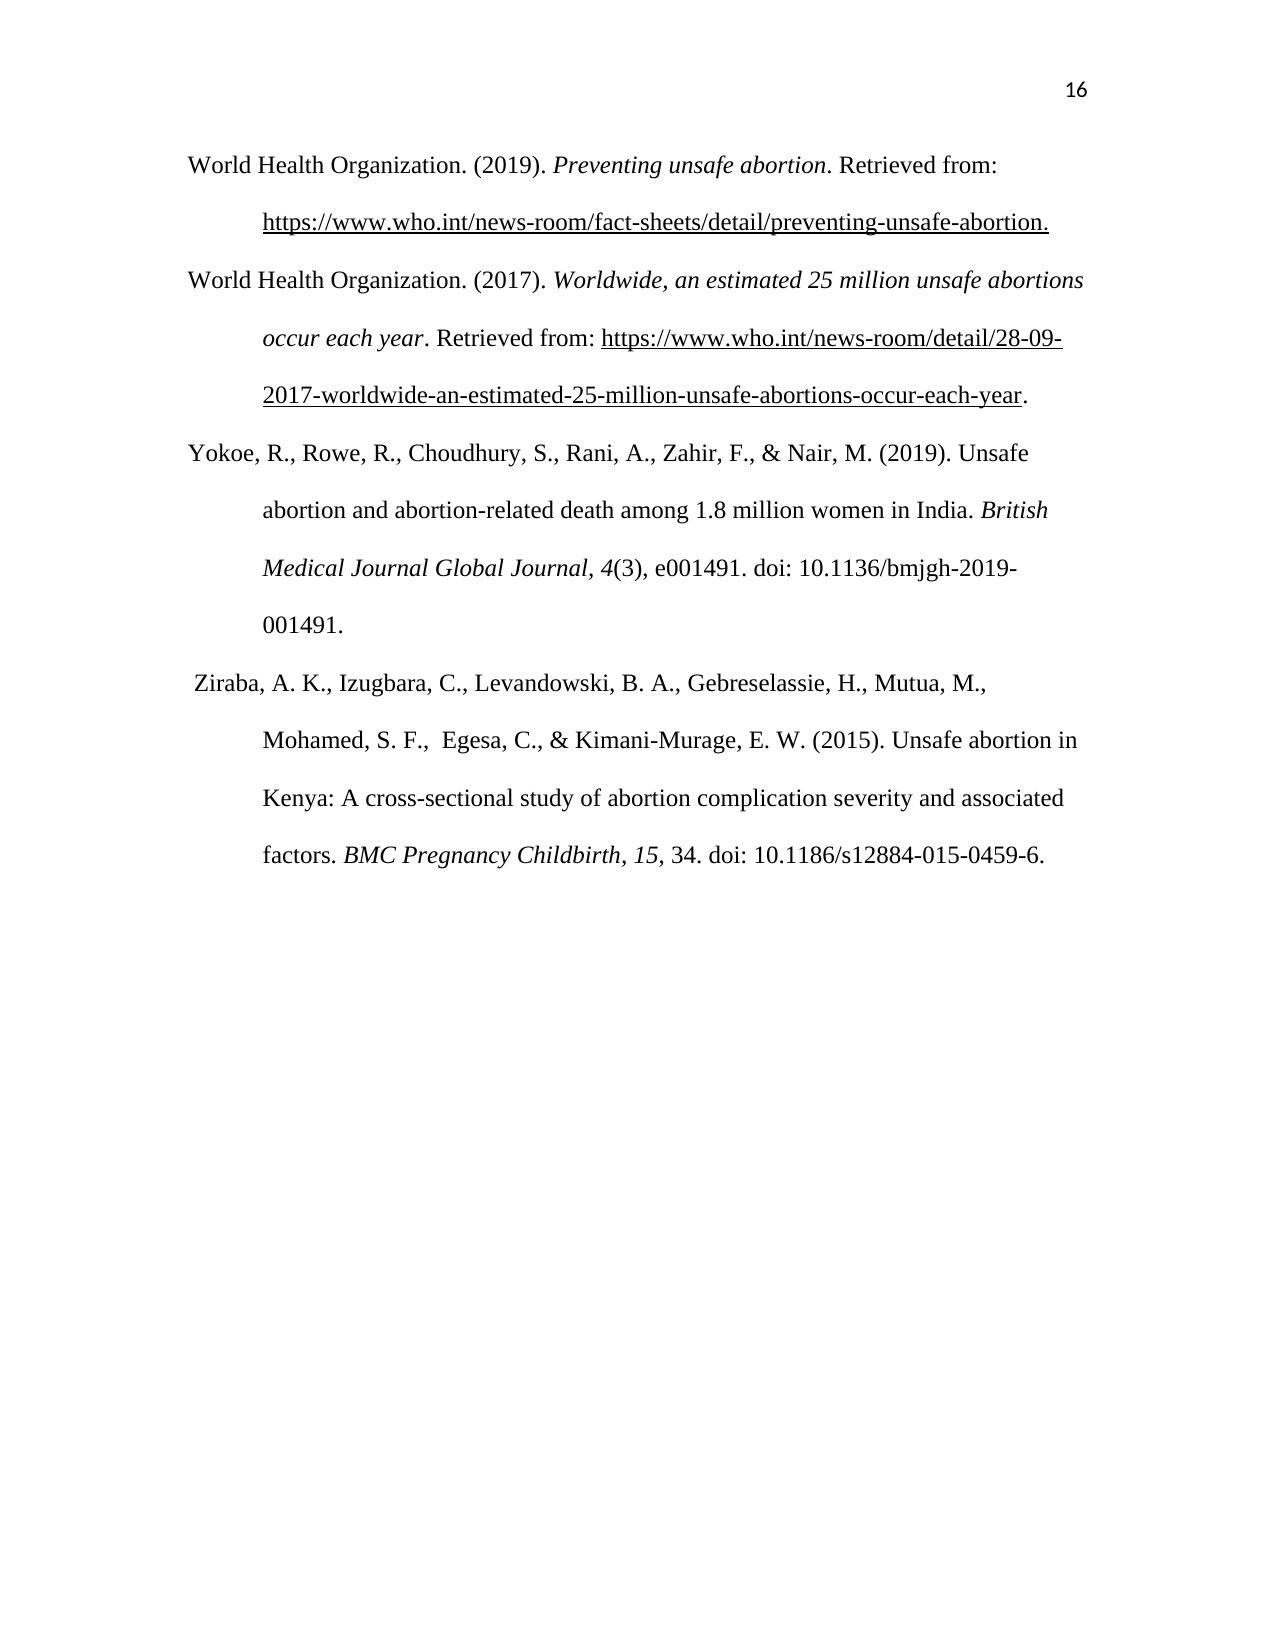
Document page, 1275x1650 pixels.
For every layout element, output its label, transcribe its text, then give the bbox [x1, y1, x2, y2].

text Ziraba, A. K., Izugbara, C., Levandowski, B. A., Gebreselassie, H., Mutua, M., Mohamed, S. F., Egesa, C., & Kimani-Murage, E. W. (2015). Unsafe abortion in Kenya: A cross-sectional study of abortion complication severity and associated factors. BMC Pregnancy Childbirth, 15, 34. doi: 10.1186/s12884-015-0459-6. [187, 668, 1087, 869]
text World Health Organization. (2017). Worldwide, an estimated 25 million unsafe abortions occur each year. Retrieved from: https://www.who.int/news-room/detail/28-09-2017-worldwide-an-estimated-25-million-unsafe-abortions-occur-each-year. [187, 266, 1087, 409]
text Yokoe, R., Rowe, R., Choudhury, S., Rani, A., Zahir, F., & Nair, M. (2019). Unsafe abortion and abortion-related death among 1.8 million women in India. British Medical Journal Global Journal, 4(3), e001491. doi: 10.1136/bmjgh-2019-001491. [187, 438, 1087, 639]
text World Health Organization. (2019). Preventing unsafe abortion. Retrieved from: https://www.who.int/news-room/fact-sheets/detail/preventing-unsafe-abortion. [187, 150, 1087, 237]
